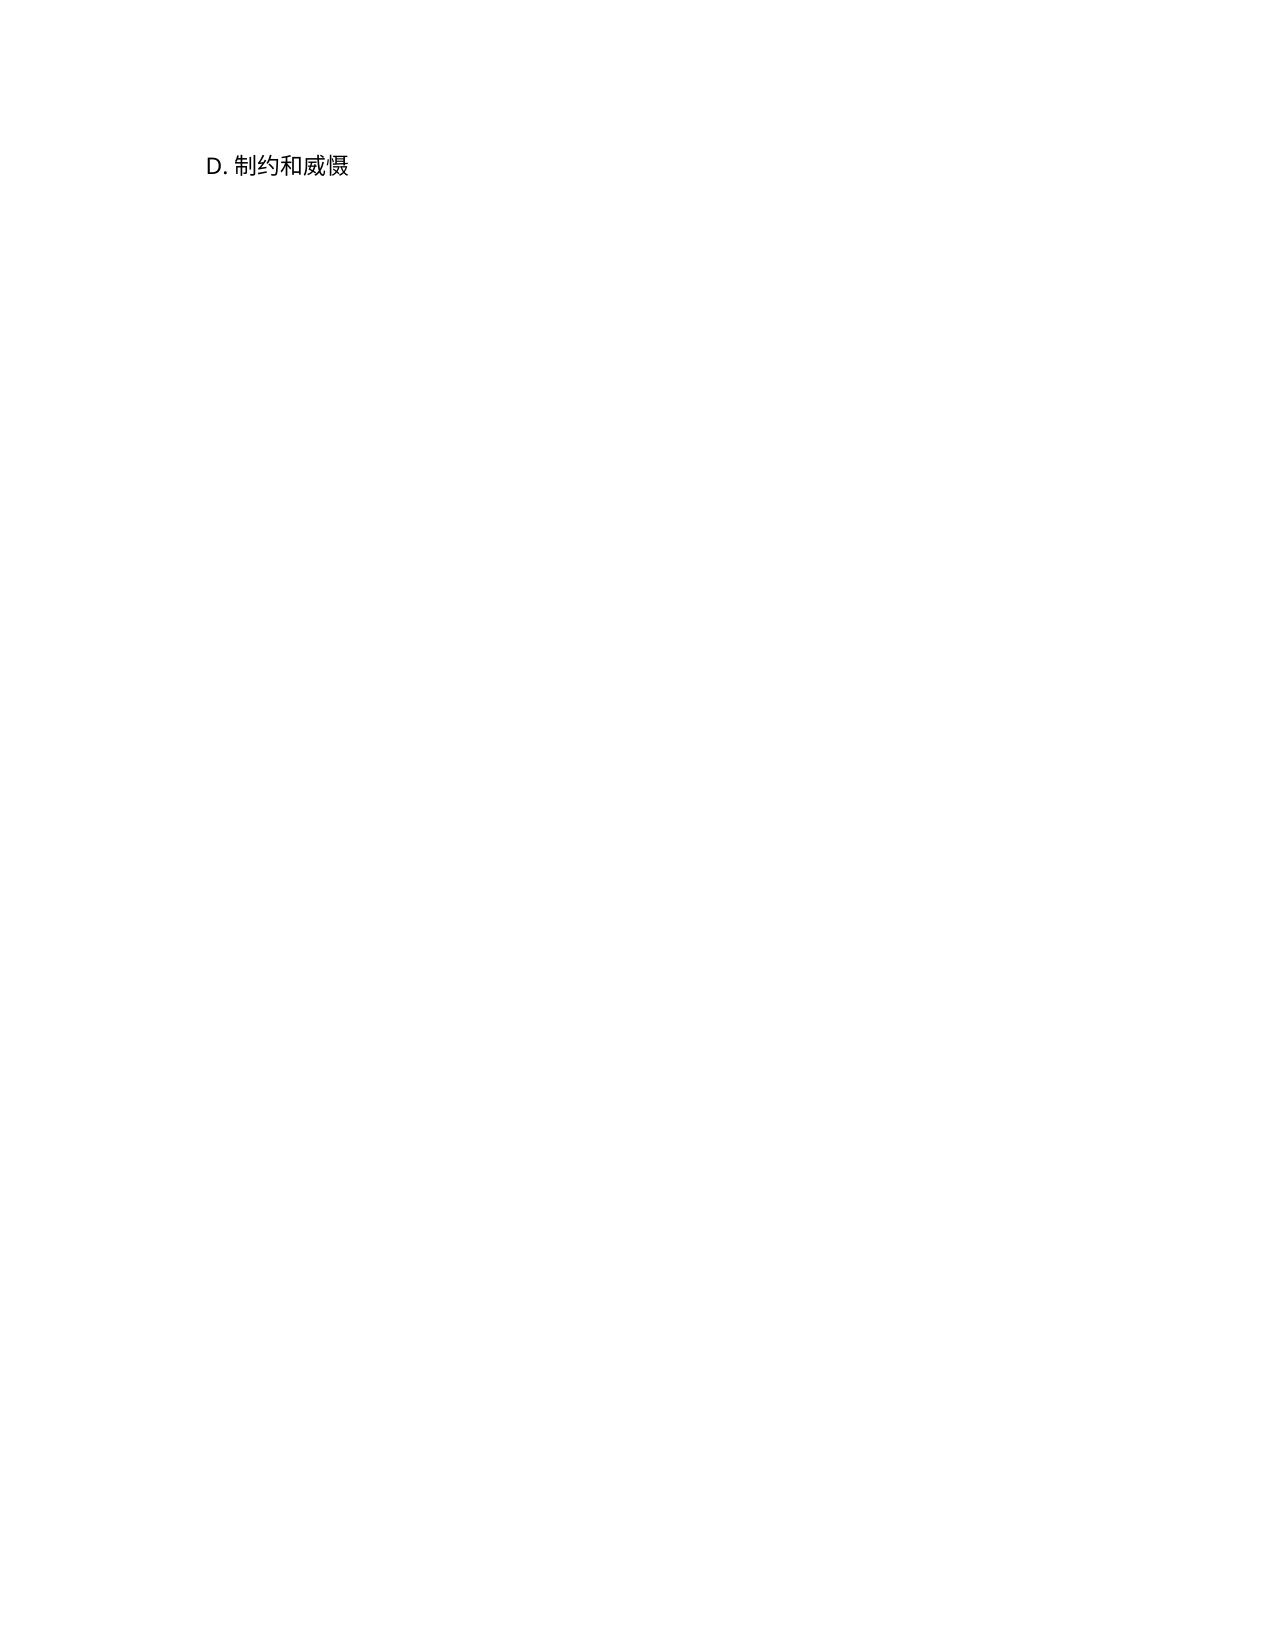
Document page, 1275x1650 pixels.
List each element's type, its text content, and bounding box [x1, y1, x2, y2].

text D. 制约和威慑 [187, 150, 1087, 181]
